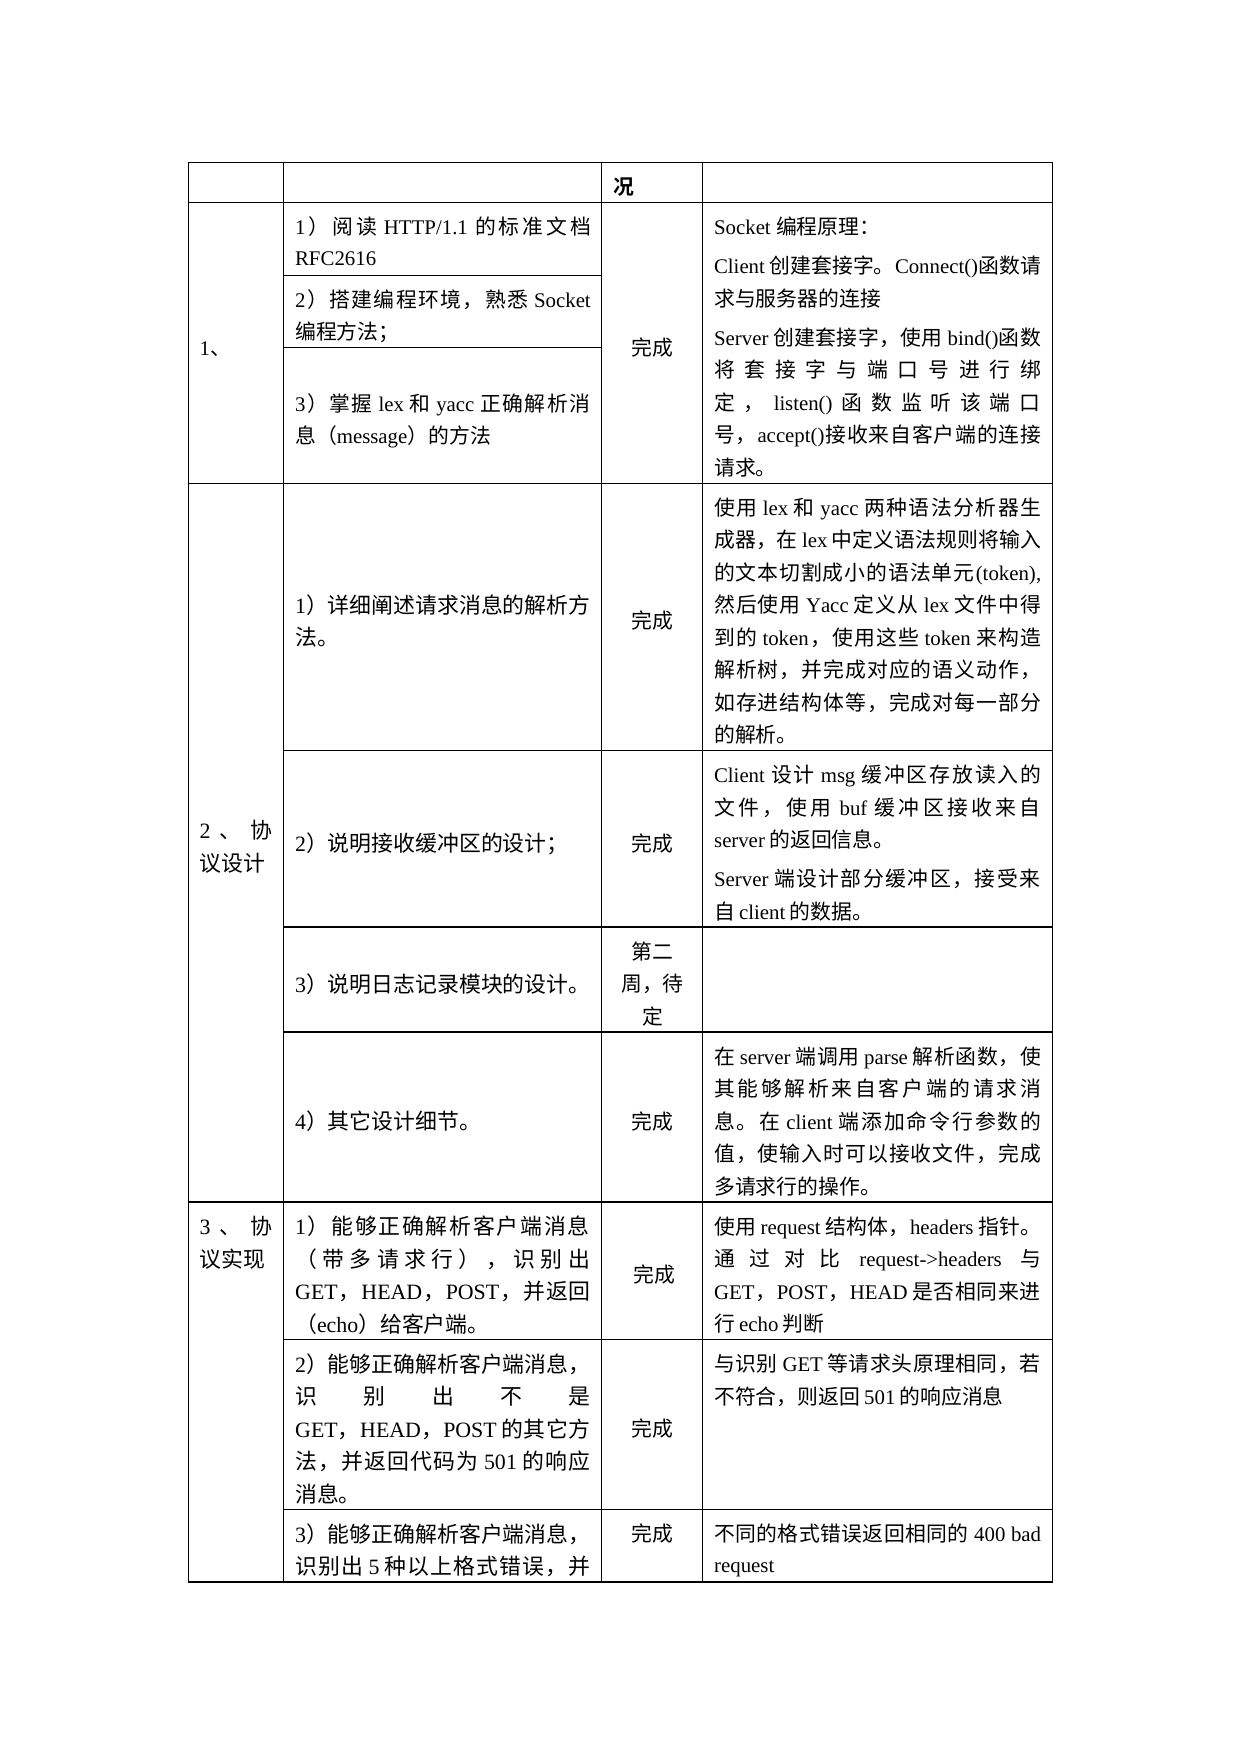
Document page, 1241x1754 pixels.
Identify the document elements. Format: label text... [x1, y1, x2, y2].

table_cell Socket 编程原理： Client创建套接字。Connect()函数请求与服务器的连接 Server创建套接字，使用bind()函数将套接字与端口号进行绑定，listen()函数监听该端口号，accept()接收来自客户端的连接请求。 [703, 203, 1052, 482]
table_cell 1）阅读HTTP/1.1的标准文档RFC2616 [284, 203, 601, 274]
table_cell 第二周，待定 [602, 928, 702, 1031]
table_cell 完成 [602, 203, 702, 482]
table_cell 3）说明日志记录模块的设计。 [284, 928, 601, 1031]
table_cell 使用lex和yacc两种语法分析器生成器，在lex中定义语法规则将输入的文本切割成小的语法单元(token),然后使用Yacc定义从lex文件中得到的token，使用这些token来构造解析树，并完成对应的语义动作，如存进结构体等，完成对每一部分的解析。 [703, 484, 1052, 750]
table_cell 完成 [602, 484, 702, 750]
table_cell 使用request结构体，headers指针。通过对比request->headers与GET，POST，HEAD是否相同来进行echo判断 [703, 1203, 1052, 1339]
table_cell 完成 [602, 1510, 702, 1581]
table_cell 1）详细阐述请求消息的解析方法。 [284, 484, 601, 750]
table_cell 完成 [602, 1033, 702, 1201]
table_cell 2）搭建编程环境，熟悉Socket编程方法； [284, 276, 601, 347]
table_cell 3）掌握lex和yacc正确解析消息（message）的方法 [284, 348, 601, 482]
table_cell 1）能够正确解析客户端消息（带多请求行），识别出GET，HEAD，POST，并返回（echo）给客户端。 [284, 1203, 601, 1339]
table_cell [703, 928, 1052, 1031]
table_cell Client设计msg缓冲区存放读入的文件，使用buf缓冲区接收来自server的返回信息。 Server端设计部分缓冲区，接受来自client的数据。 [703, 751, 1052, 926]
table_header 任务点 [189, 163, 283, 202]
table_header 说明 [703, 163, 1052, 202]
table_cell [703, 1510, 1052, 1581]
table_cell 完成 [602, 1203, 702, 1339]
table_cell 3、协议实现 [189, 1203, 283, 1581]
table_cell 2）能够正确解析客户端消息，识别出不是GET，HEAD，POST的其它方法，并返回代码为501的响应消息。 [284, 1340, 601, 1509]
table_cell 完成 [602, 751, 702, 926]
table_cell 1、 [189, 203, 283, 482]
table_header 完成情况 [602, 163, 702, 202]
table_cell 4）其它设计细节。 [284, 1033, 601, 1201]
table_cell 2、协议设计 [189, 484, 283, 1201]
table_cell 完成 [602, 1340, 702, 1509]
table_header 完成内容 [284, 163, 601, 202]
table_cell 在server端调用parse解析函数，使其能够解析来自客户端的请求消息。在client端添加命令行参数的值，使输入时可以接收文件，完成多请求行的操作。 [703, 1033, 1052, 1201]
table_cell 与识别GET等请求头原理相同，若不符合，则返回501的响应消息 [703, 1340, 1052, 1509]
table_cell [284, 1510, 601, 1581]
table_cell 2）说明接收缓冲区的设计； [284, 751, 601, 926]
